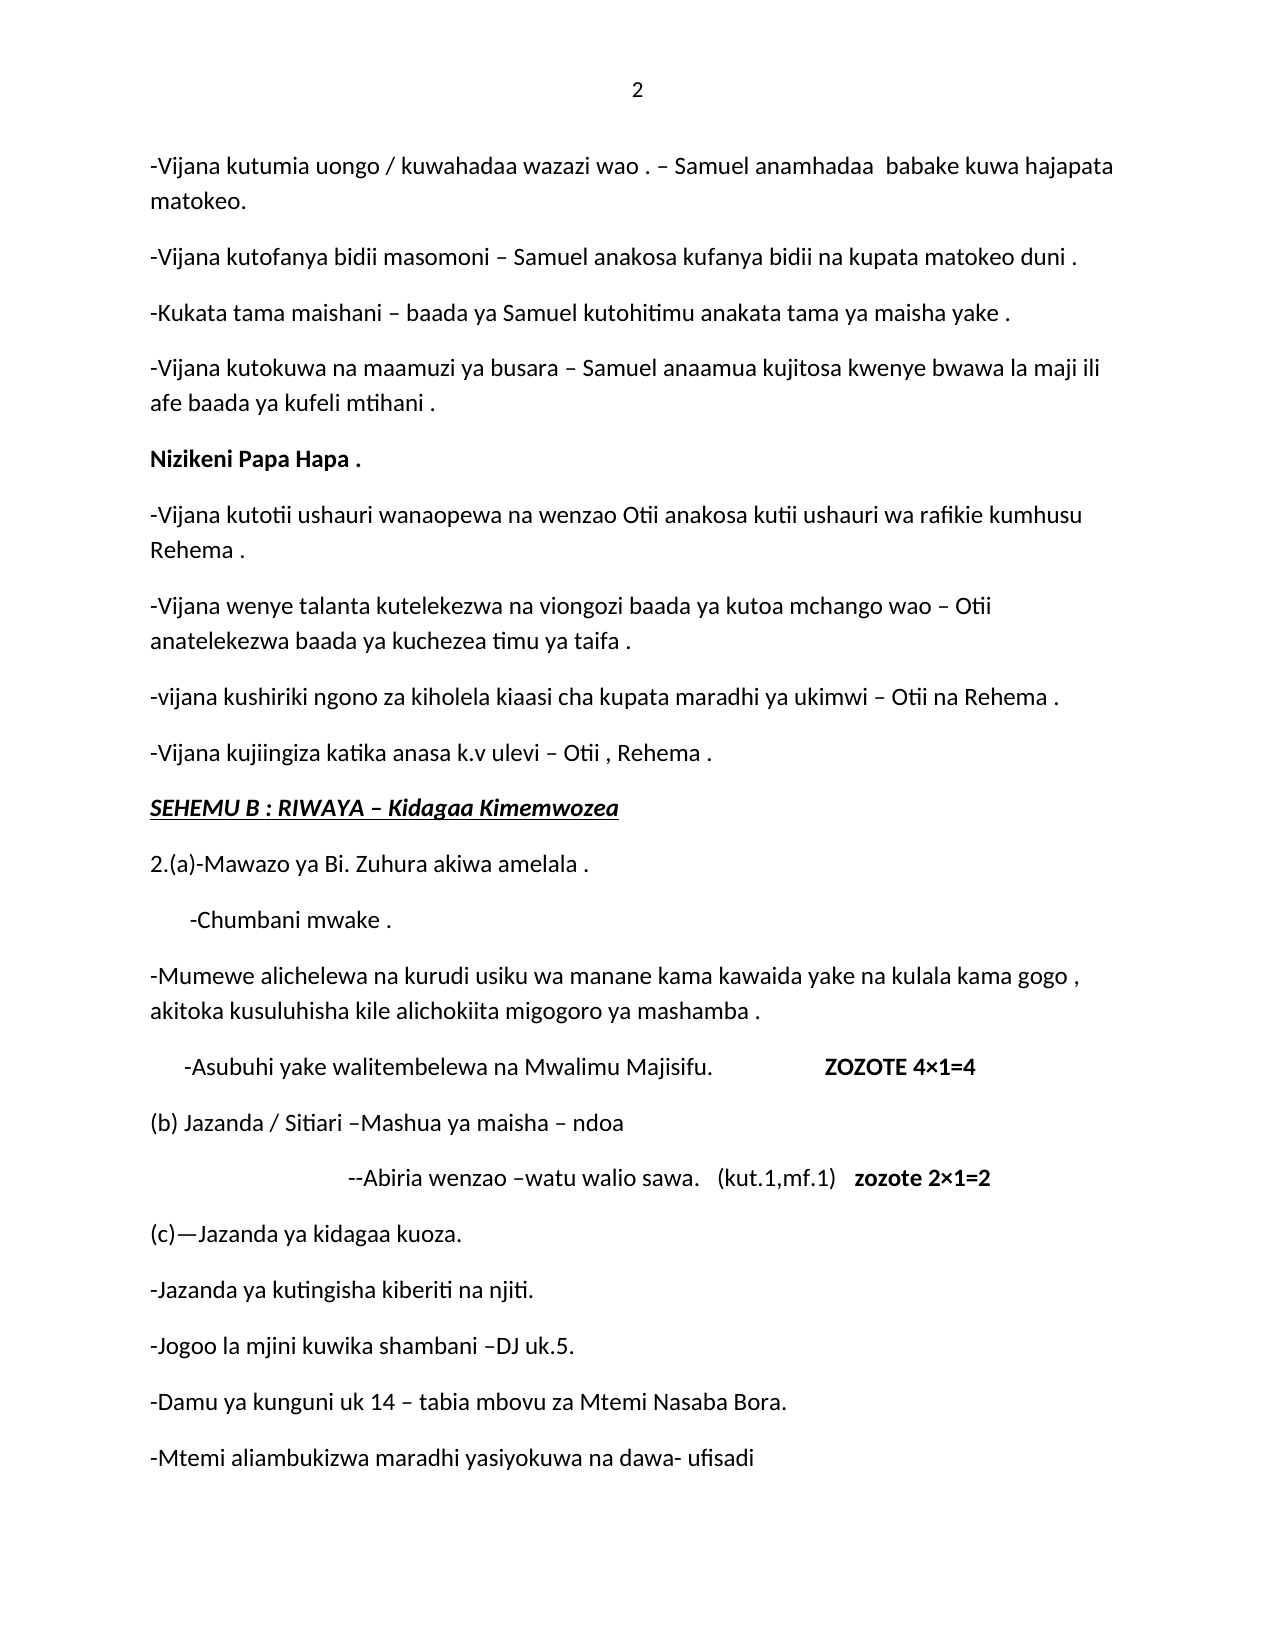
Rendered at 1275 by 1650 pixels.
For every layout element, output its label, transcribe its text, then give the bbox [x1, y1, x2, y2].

text -Asubuhi yake walitembelewa na Mwalimu Majisifu. ZOZOTE 4×1=4 [150, 1051, 1125, 1081]
text -vijana kushiriki ngono za kiholela kiaasi cha kupata maradhi ya ukimwi – Otii na Rehema . [150, 681, 1125, 711]
text 2.(a)-Mawazo ya Bi. Zuhura akiwa amelala . [150, 848, 1125, 879]
text -Vijana wenye talanta kutelekezwa na viongozi baada ya kutoa mchango wao – Otii anatelekezwa baada ya kuchezea timu ya taifa . [150, 590, 1125, 656]
text -Vijana kutotii ushauri wanaopewa na wenzao Otii anakosa kutii ushauri wa rafikie kumhusu Rehema . [150, 499, 1125, 565]
text -Jogoo la mjini kuwika shambani –DJ uk.5. [150, 1330, 1125, 1361]
text SEHEMU B : RIWAYA – Kidagaa Kimemwozea [150, 792, 1125, 823]
text -Chumbani mwake . [150, 904, 1125, 935]
text -Vijana kutofanya bidii masomoni – Samuel anakosa kufanya bidii na kupata matokeo duni . [150, 241, 1125, 271]
text -Kukata tama maishani – baada ya Samuel kutohitimu anakata tama ya maisha yake . [150, 297, 1125, 327]
text (c)—Jazanda ya kidagaa kuoza. [150, 1218, 1125, 1249]
text -Mtemi aliambukizwa maradhi yasiyokuwa na dawa- ufisadi [150, 1442, 1125, 1472]
text (b) Jazanda / Sitiari –Mashua ya maisha – ndoa [150, 1107, 1125, 1137]
text -Vijana kutumia uongo / kuwahadaa wazazi wao . – Samuel anamhadaa babake kuwa hajapata matokeo. [150, 150, 1125, 216]
text -Jazanda ya kutingisha kiberiti na njiti. [150, 1274, 1125, 1305]
text -Vijana kutokuwa na maamuzi ya busara – Samuel anaamua kujitosa kwenye bwawa la maji ili afe baada ya kufeli mtihani . [150, 352, 1125, 418]
text --Abiria wenzao –watu walio sawa. (kut.1,mf.1) zozote 2×1=2 [150, 1162, 1125, 1193]
text -Mumewe alichelewa na kurudi usiku wa manane kama kawaida yake na kulala kama gogo , akitoka kusuluhisha kile alichokiita migogoro ya mashamba . [150, 960, 1125, 1026]
text -Damu ya kunguni uk 14 – tabia mbovu za Mtemi Nasaba Bora. [150, 1386, 1125, 1416]
text -Vijana kujiingiza katika anasa k.v ulevi – Otii , Rehema . [150, 737, 1125, 767]
text Nizikeni Papa Hapa . [150, 443, 1125, 474]
